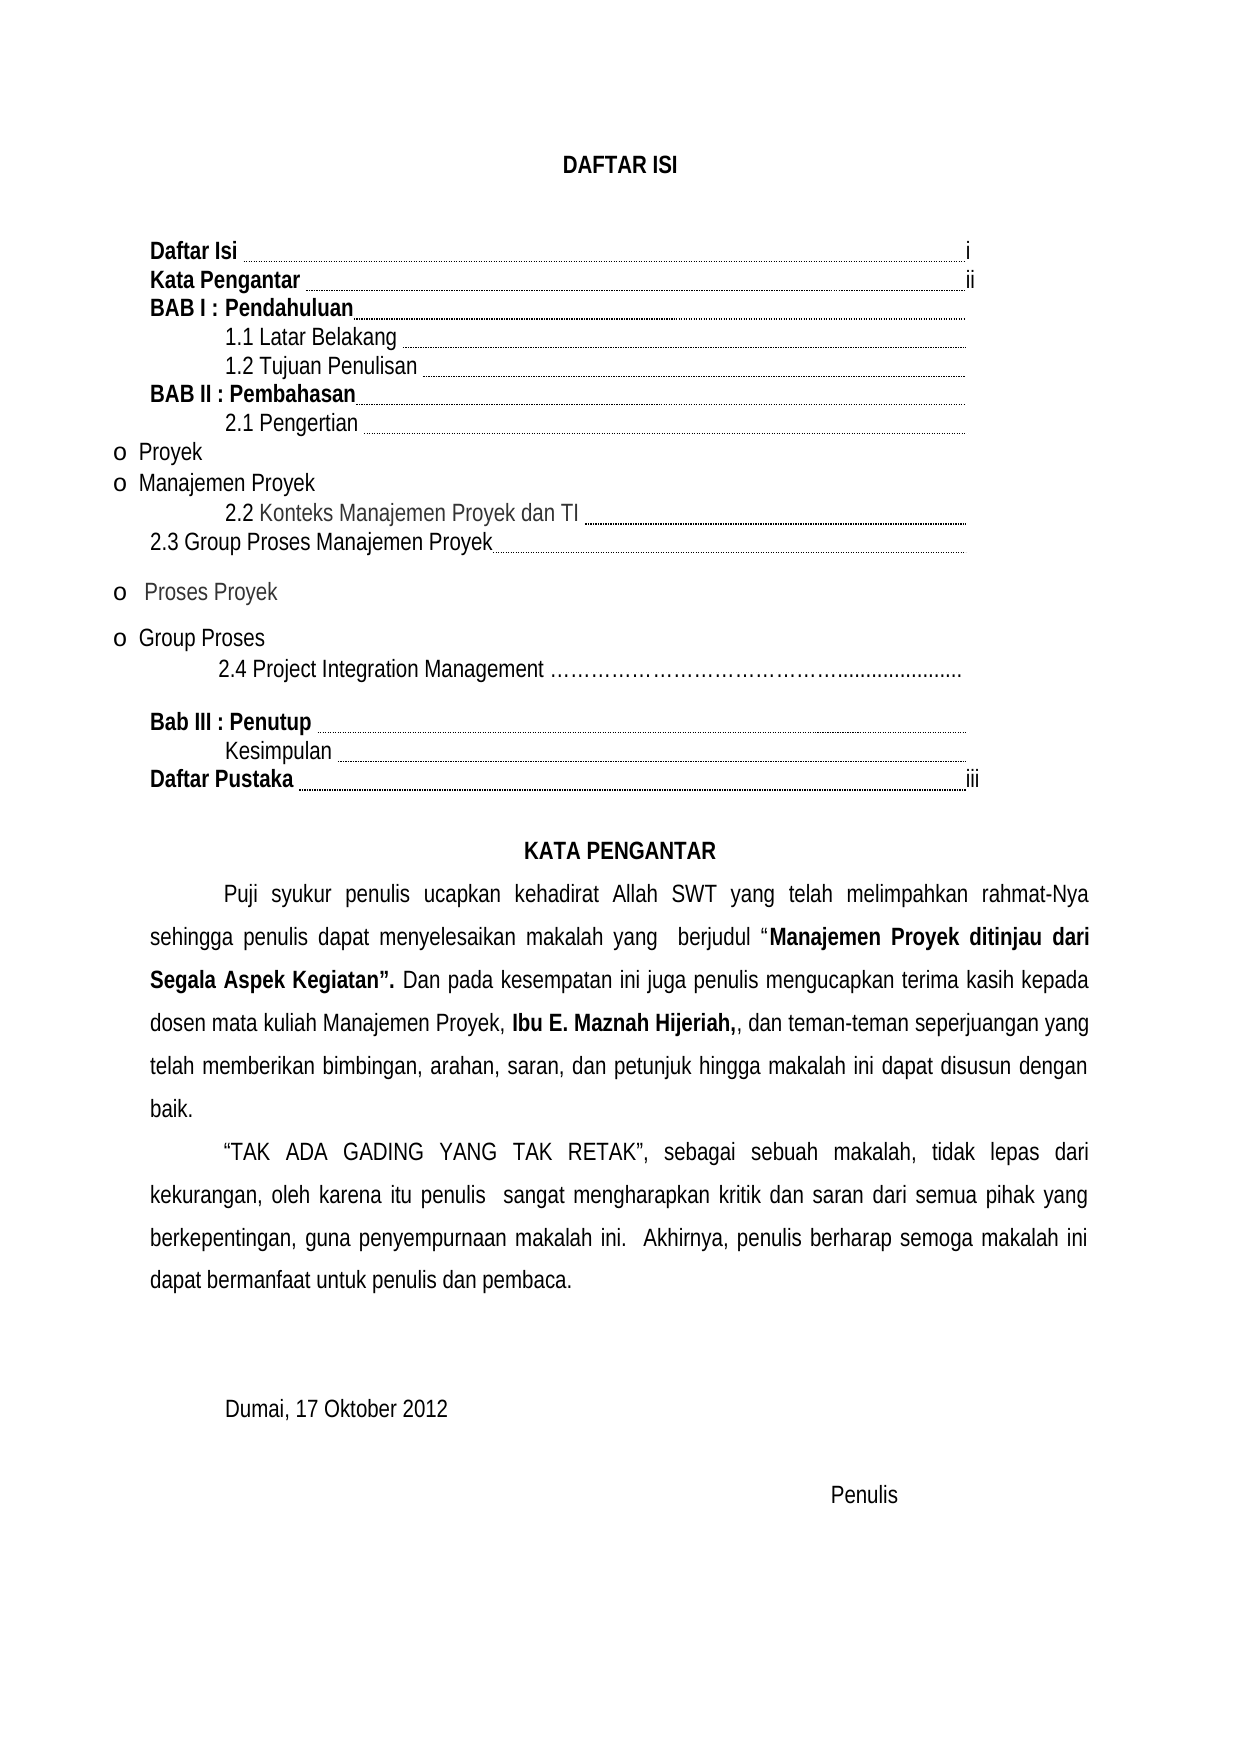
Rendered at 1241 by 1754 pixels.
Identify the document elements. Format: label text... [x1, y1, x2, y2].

text Penulis [150, 1480, 1090, 1508]
text o Proses Proyek [112, 577, 1090, 607]
text 1.2 Tujuan Penulisan [150, 351, 1090, 379]
text BAB II : Pembahasan [150, 379, 1090, 408]
text 2.1 Pengertian [150, 408, 1090, 437]
text Daftar Isi i [150, 236, 1090, 265]
text 1.1 Latar Belakang [150, 322, 1090, 351]
text Kesimpulan [150, 736, 1090, 764]
text o Group Proses [112, 623, 1090, 654]
text o Manajemen Proyek [112, 467, 1090, 498]
text “TAK ADA GADING YANG TAK RETAK”, sebagai sebuah makalah, tidak lepas dari kekurangan, oleh karena itu penulis sangat mengharapkan kritik dan saran dari semua pihak yang berkepentingan, guna penyempurnaan makalah ini. Akhirnya, penulis berharap semoga makalah ini dapat bermanfaat untuk penulis dan pembaca. [150, 1137, 1090, 1294]
text Kata Pengantar ii [150, 265, 1090, 293]
text Daftar Pustaka iii [150, 764, 1090, 793]
text Dumai, 17 Oktober 2012 [150, 1394, 1090, 1422]
text 2.3 Group Proses Manajemen Proyek [150, 527, 1090, 556]
text 2.4 Project Integration Management ……………………………………...................... [150, 654, 1090, 682]
text KATA PENGANTAR [150, 836, 1090, 865]
text o Proyek [112, 437, 1090, 467]
text DAFTAR ISI [150, 150, 1090, 179]
text BAB I : Pendahuluan [150, 293, 1090, 322]
text Puji syukur penulis ucapkan kehadirat Allah SWT yang telah melimpahkan rahmat-Nya sehingga penulis dapat menyelesaikan makalah yang berjudul “Manajemen Proyek ditinjau dari Segala Aspek Kegiatan”. Dan pada kesempatan ini juga penulis mengucapkan terima kasih kepada dosen mata kuliah Manajemen Proyek, Ibu E. Maznah Hijeriah,, dan teman-teman seperjuangan yang telah memberikan bimbingan, arahan, saran, dan petunjuk hingga makalah ini dapat disusun dengan baik. [150, 879, 1090, 1122]
text 2.2 Konteks Manajemen Proyek dan TI [150, 498, 1090, 527]
text Bab III : Penutup [150, 707, 1090, 736]
